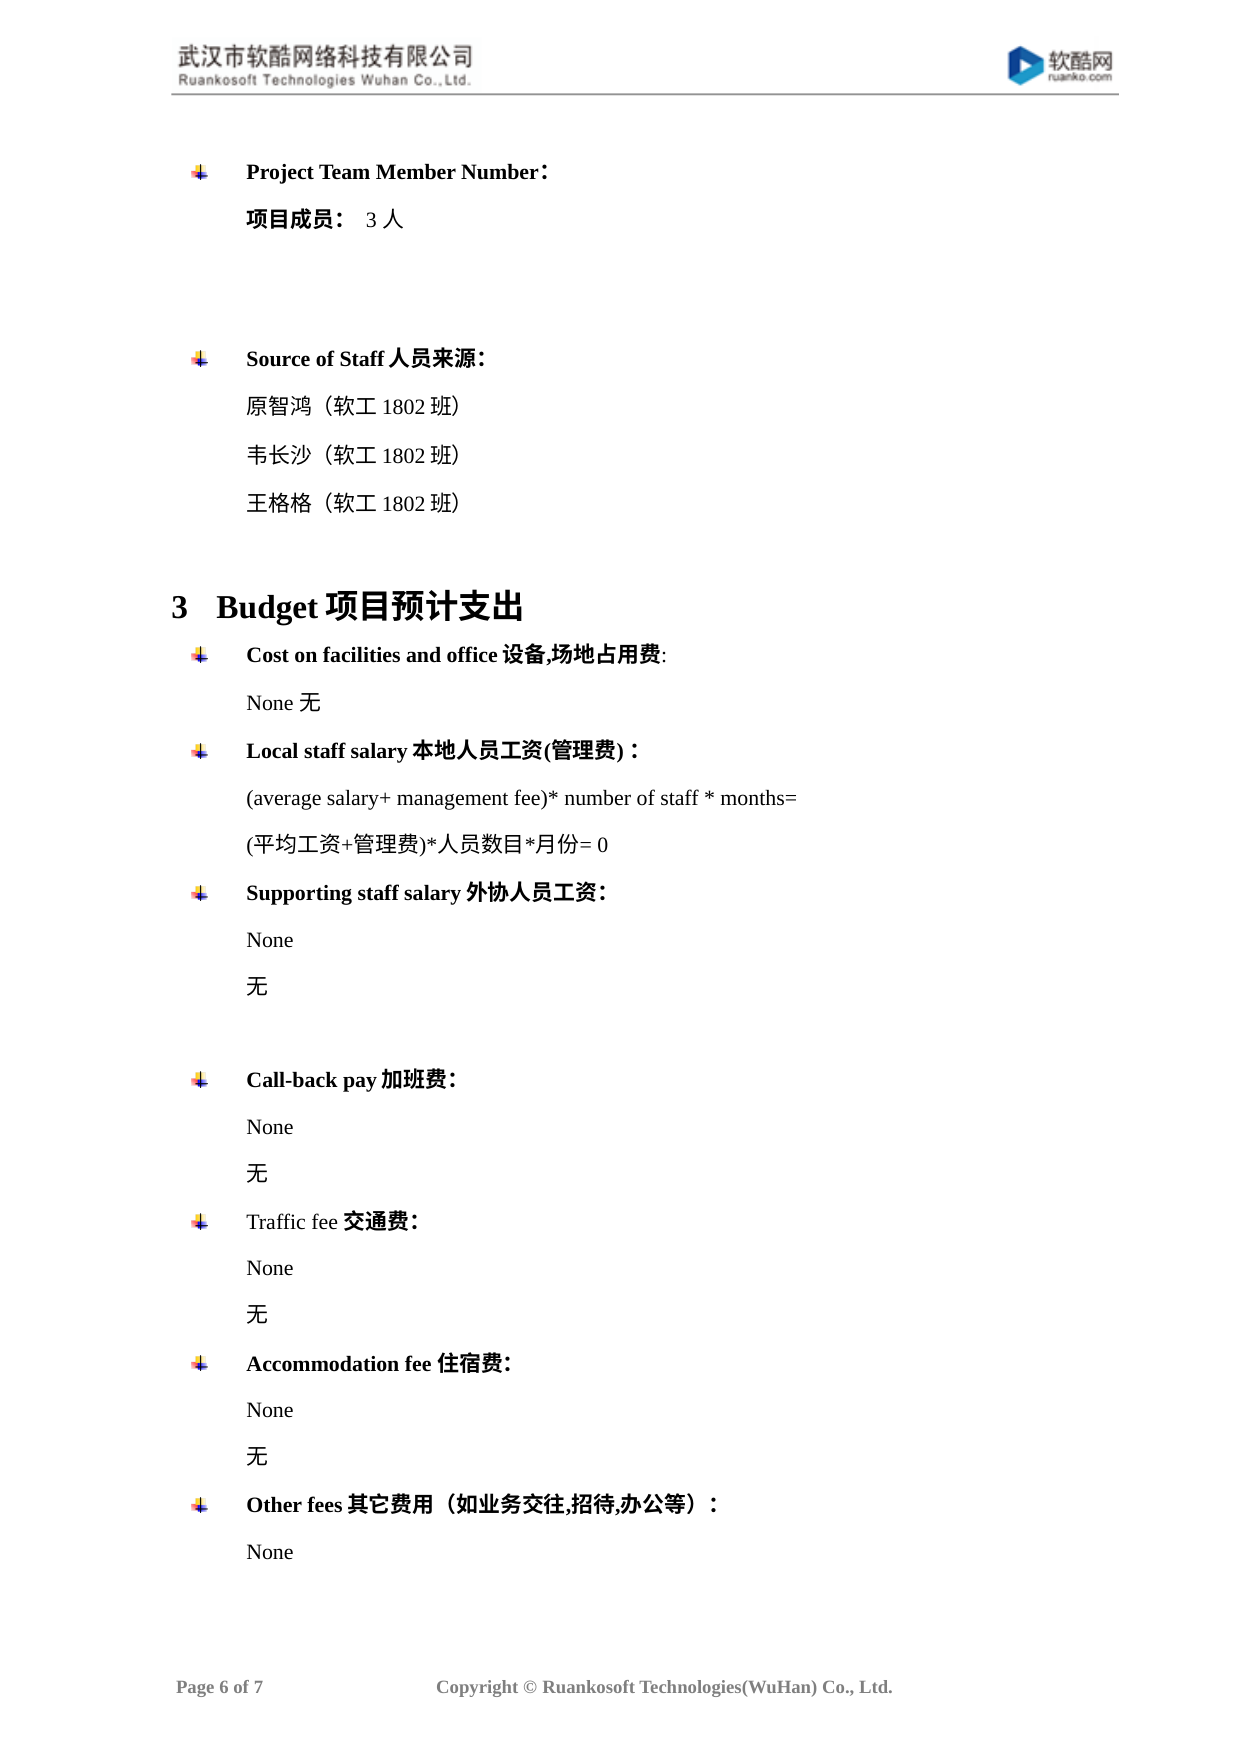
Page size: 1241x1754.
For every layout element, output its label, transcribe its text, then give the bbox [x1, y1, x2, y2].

text (average salary+ management fee)* number of staff * months= [171, 781, 1122, 814]
picture [191, 349, 208, 367]
text None 无 [171, 685, 1122, 717]
text None [171, 1535, 1122, 1568]
text 项目成员： 3 人 [171, 202, 1122, 234]
text 原智鸿（软工1802班） [171, 389, 1122, 421]
picture [191, 163, 208, 180]
text 无 [171, 1439, 1122, 1471]
text None [171, 1110, 1122, 1142]
text None [171, 1393, 1122, 1426]
list Supporting staff salary外协人员工资： [190, 875, 1122, 907]
subtitle Budget项目预计支出 [171, 571, 1122, 636]
text 无 [171, 1155, 1122, 1188]
text 无 [171, 1297, 1122, 1329]
text None [171, 923, 1122, 956]
text 韦长沙（软工1802班） [171, 437, 1122, 470]
list Cost on facilities and office设备,场地占用费: [190, 636, 1122, 669]
picture [191, 1070, 208, 1088]
list Other fees其它费用（如业务交往,招待,办公等）： [190, 1487, 1122, 1519]
list Call-back pay加班费： [190, 1062, 1122, 1094]
text 无 [171, 968, 1122, 1001]
picture [191, 1354, 208, 1371]
text None [171, 1252, 1122, 1284]
picture [191, 1496, 208, 1513]
text (平均工资+管理费)*人员数目*月份= 0 [171, 826, 1122, 859]
list Traffic fee 交通费： [190, 1203, 1122, 1236]
picture [191, 742, 208, 759]
list Project Team Member Number： [190, 154, 1122, 186]
picture [191, 1212, 208, 1230]
list Local staff salary本地人员工资(管理费) ： [190, 733, 1122, 766]
picture [191, 884, 208, 901]
text 王格格（软工1802班） [171, 486, 1122, 518]
picture [171, 32, 1119, 97]
list Accommodation fee 住宿费： [190, 1345, 1122, 1378]
list Source of Staff人员来源： [190, 341, 1122, 373]
picture [191, 645, 208, 663]
